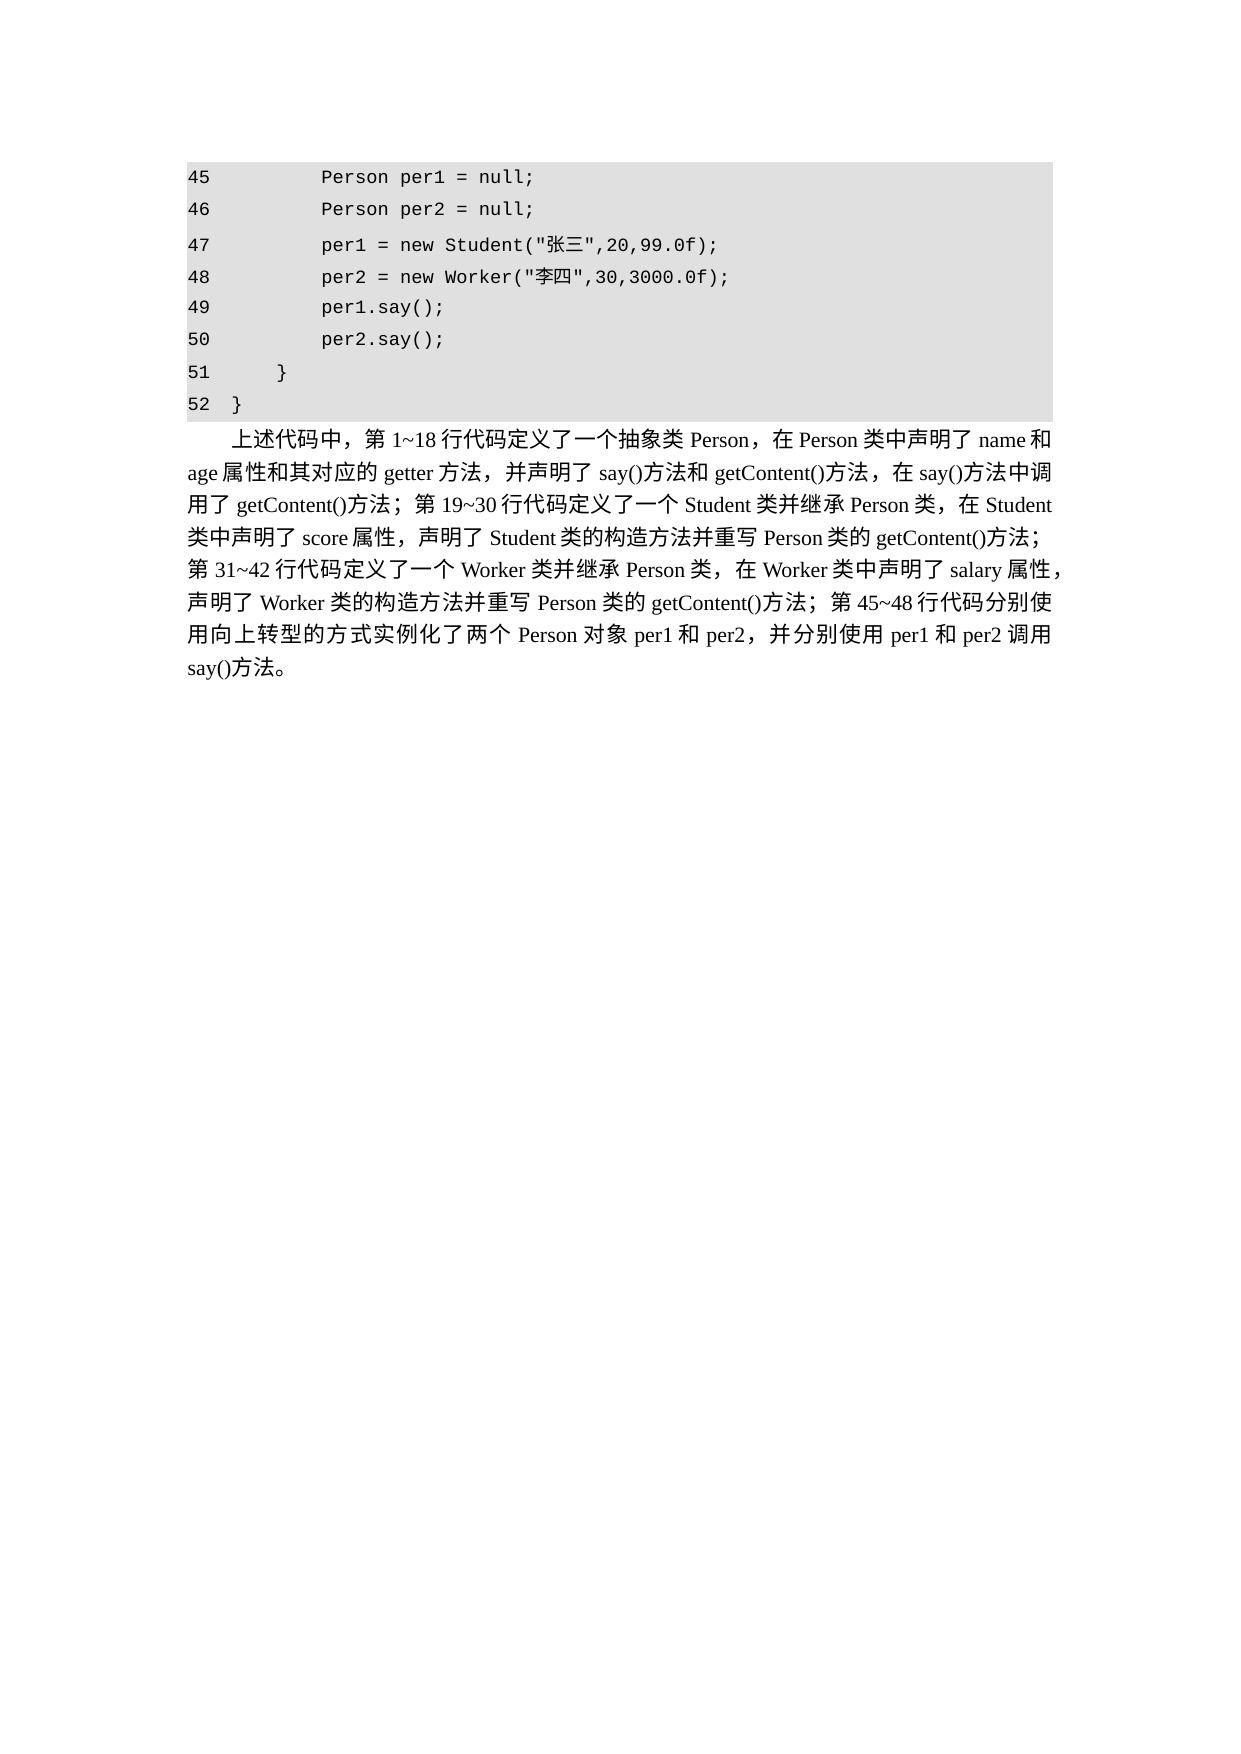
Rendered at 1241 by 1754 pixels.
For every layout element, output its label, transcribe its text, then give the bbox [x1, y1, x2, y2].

list } [187, 389, 1053, 422]
list per1 = new Student("张三",20,99.0f); [187, 227, 1053, 259]
list per1.say(); [187, 292, 1053, 324]
list per2.say(); [187, 324, 1053, 357]
list Person per1 = null; [187, 162, 1053, 194]
list per2 = new Worker("李四",30,3000.0f); [187, 259, 1053, 292]
list Person per2 = null; [187, 194, 1053, 227]
text 上述代码中，第1~18行代码定义了一个抽象类Person，在Person类中声明了name和age属性和其对应的getter方法，并声明了say()方法和getContent()方法，在say()方法中调用了getContent()方法；第19~30行代码定义了一个Student类并继承Person类，在Student类中声明了score属性，声明了Student类的构造方法并重写Person类的getContent()方法；第31~42行代码定义了一个Worker类并继承Person类，在Worker类中声明了salary属性，声明了Worker类的构造方法并重写Person类的getContent()方法；第45~48行代码分别使用向上转型的方式实例化了两个Person对象per1和per2，并分别使用per1和per2调用say()方法。 [187, 422, 1053, 682]
list } [187, 357, 1053, 389]
